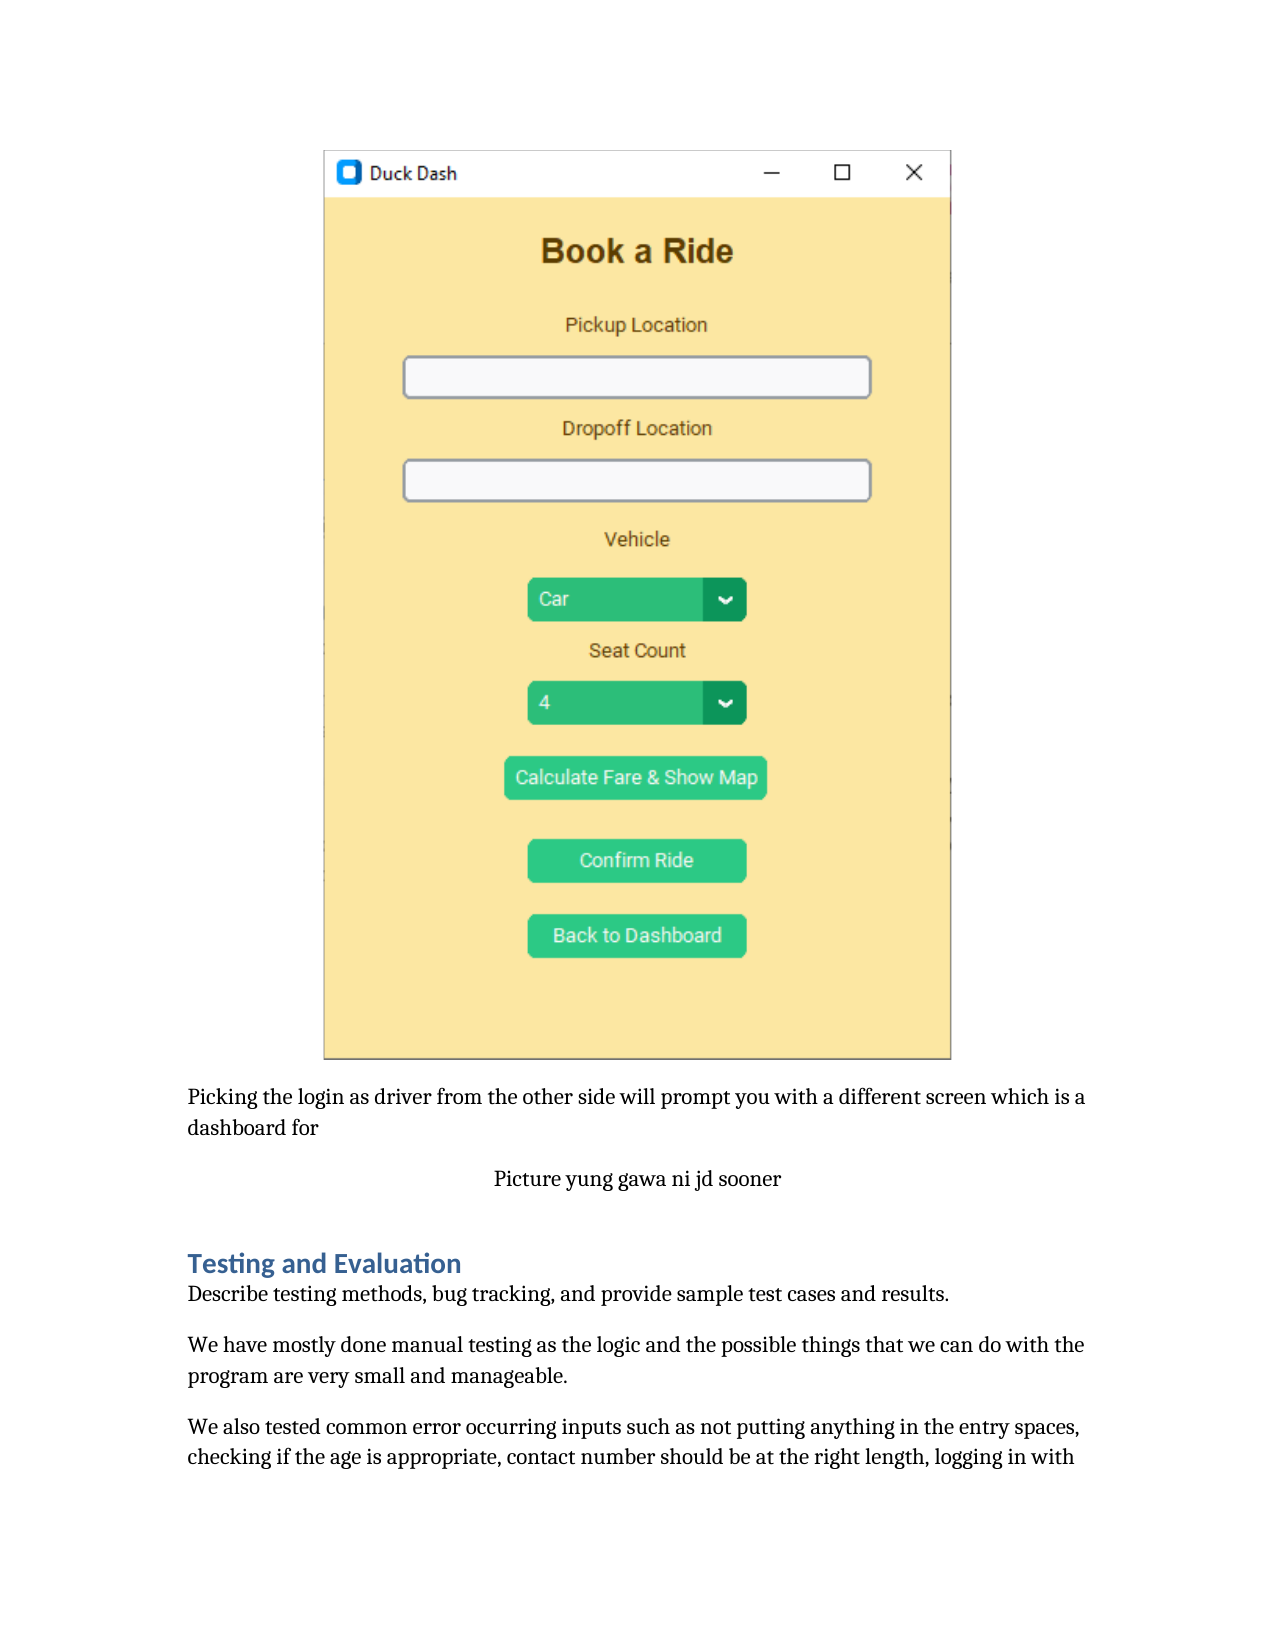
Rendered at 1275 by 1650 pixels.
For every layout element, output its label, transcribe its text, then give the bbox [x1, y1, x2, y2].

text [187, 1413, 1087, 1470]
picture [323, 150, 952, 1060]
text Describe testing methods, bug tracking, and provide sample test cases and results. [187, 1281, 1087, 1307]
text Picture yung gawa ni jd sooner [187, 1165, 1087, 1192]
subtitle Testing and Evaluation [187, 1246, 1087, 1281]
text Picking the login as driver from the other side will prompt you with a different screen which is a dashboard for [187, 1084, 1087, 1141]
text We have mostly done manual testing as the logic and the possible things that we can do with the program are very small and manageable. [187, 1332, 1087, 1389]
